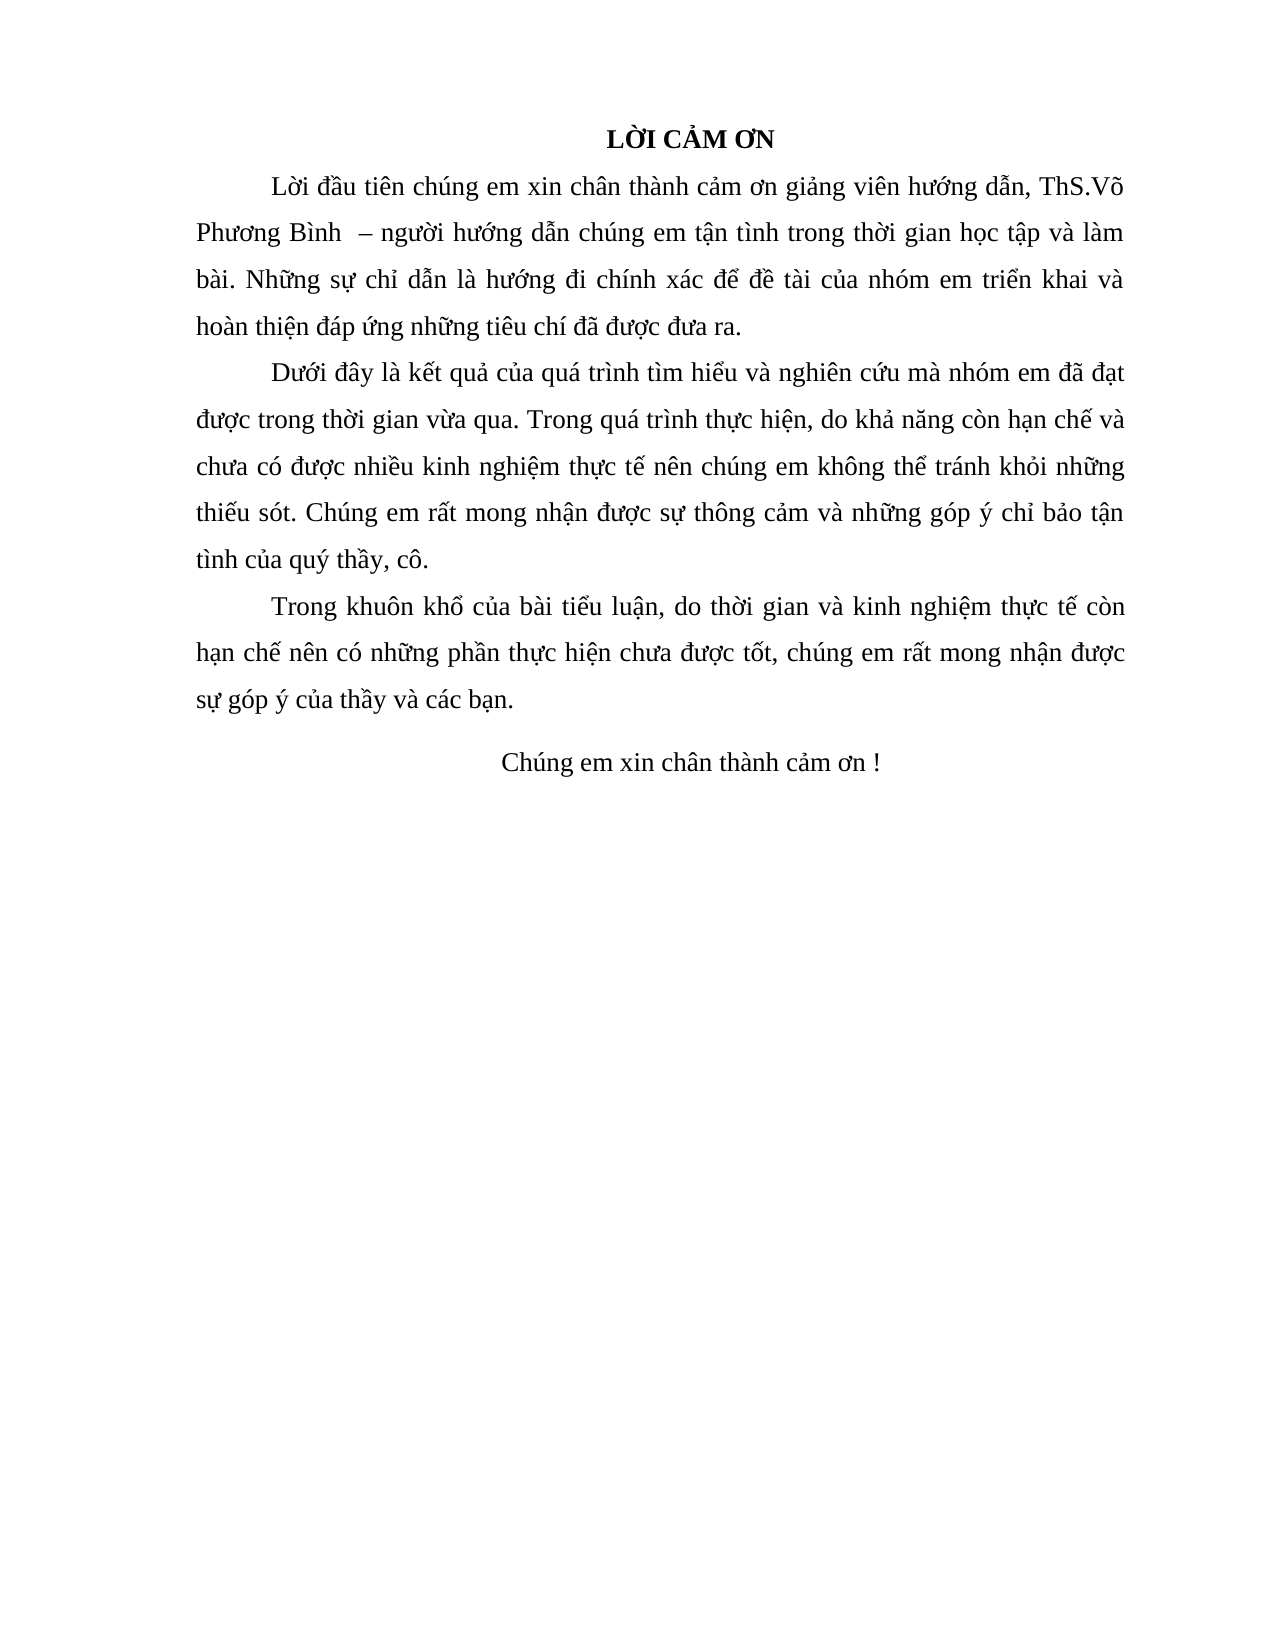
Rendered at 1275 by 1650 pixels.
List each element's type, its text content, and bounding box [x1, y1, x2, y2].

text Dưới đây là kết quả của quá trình tìm hiểu và nghiên cứu mà nhóm em đã đạt được trong thời gian vừa qua. Trong quá trình thực hiện, do khả năng còn hạn chế và chưa có được nhiều kinh nghiệm thực tế nên chúng em không thể tránh khỏi những thiếu sót. Chúng em rất mong nhận được sự thông cảm và những góp ý chỉ bảo tận tình của quý thầy, cô. [196, 356, 1125, 574]
text Trong khuôn khổ của bài tiểu luận, do thời gian và kinh nghiệm thực tế còn hạn chế nên có những phần thực hiện chưa được tốt, chúng em rất mong nhận được sự góp ý của thầy và các bạn. [196, 589, 1125, 714]
text Lời đầu tiên chúng em xin chân thành cảm ơn giảng viên hướng dẫn, ThS.Võ Phương Bình – người hướng dẫn chúng em tận tình trong thời gian học tập và làm bài. Những sự chỉ dẫn là hướng đi chính xác để đề tài của nhóm em triển khai và hoàn thiện đáp ứng những tiêu chí đã được đưa ra. [196, 169, 1125, 341]
text Chúng em xin chân thành cảm ơn ! [150, 746, 1232, 777]
subtitle LỜI CẢM ƠN [137, 123, 1244, 154]
